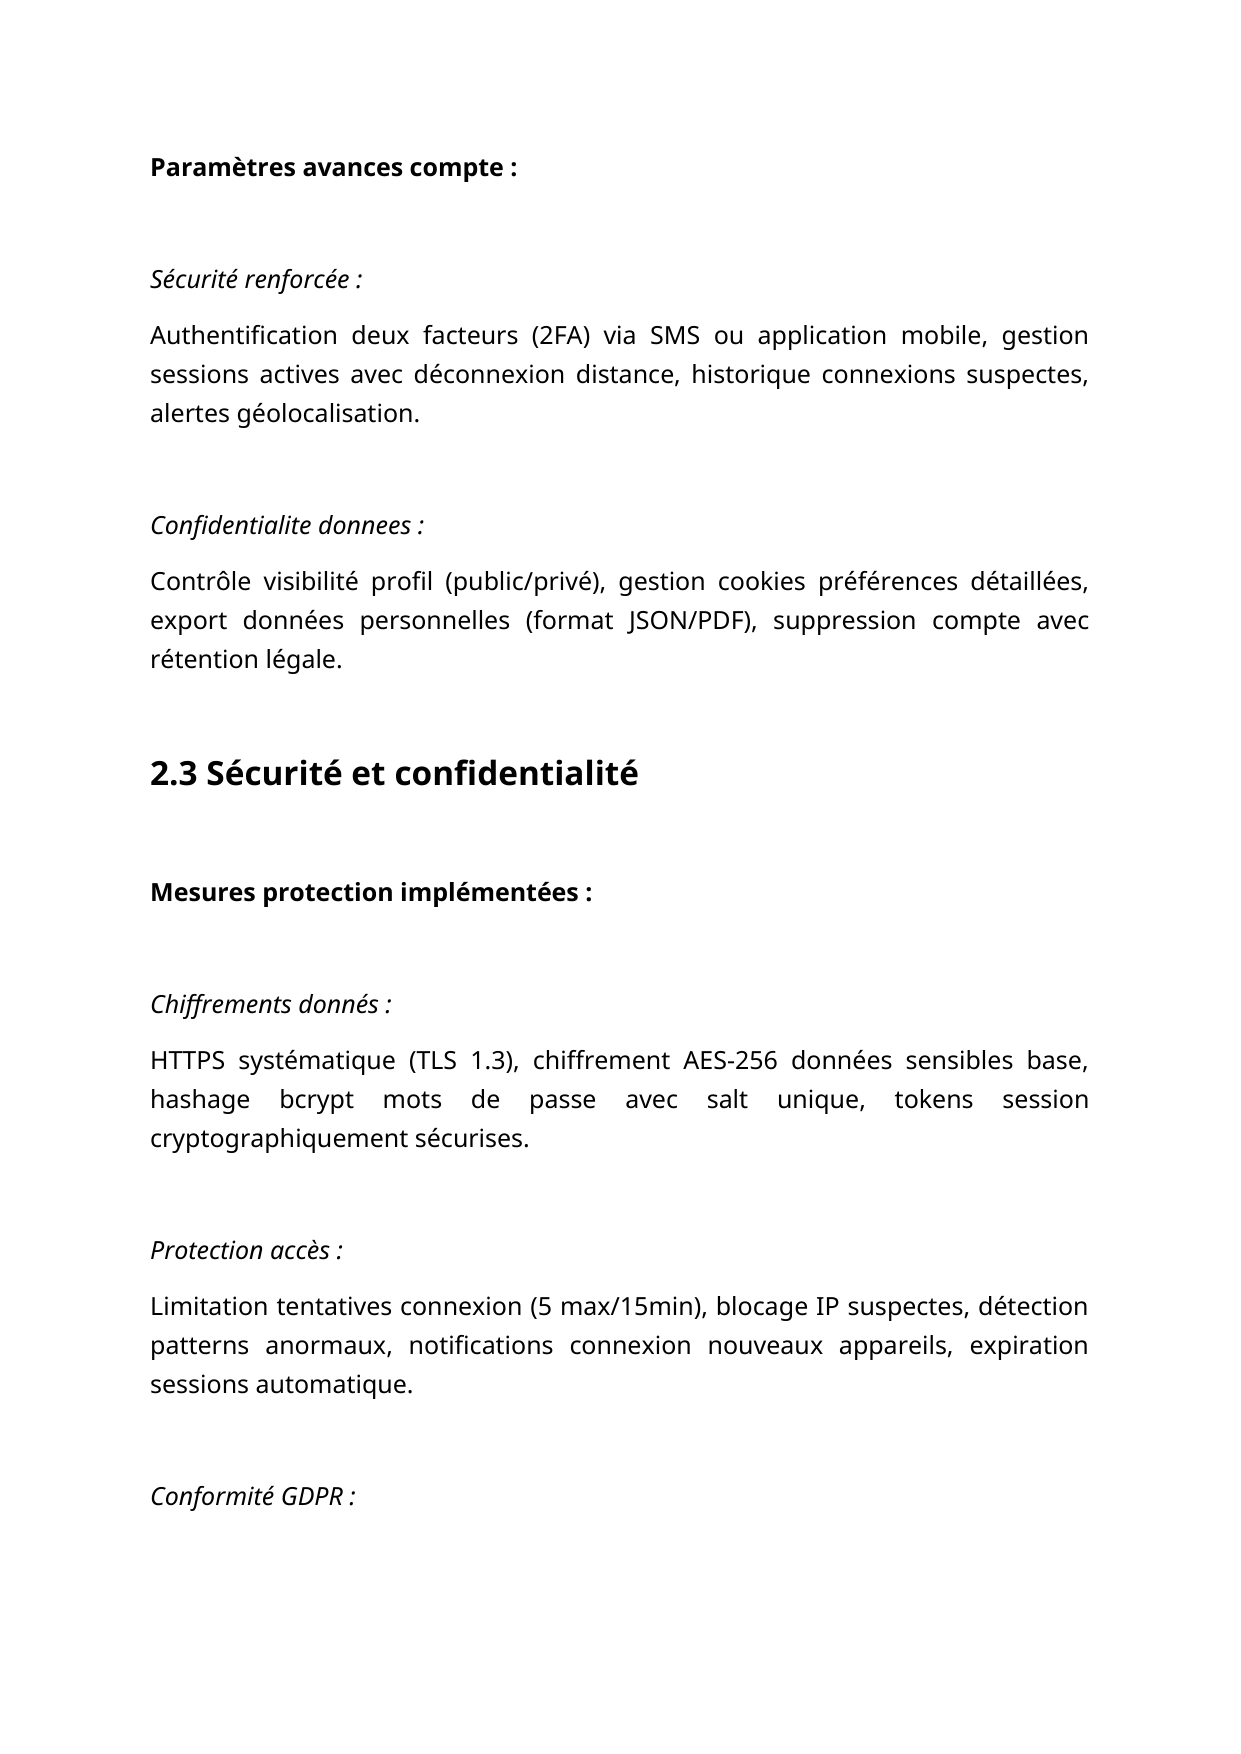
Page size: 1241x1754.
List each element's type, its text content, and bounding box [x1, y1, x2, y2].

text HTTPS systématique (TLS 1.3), chiffrement AES-256 données sensibles base, hashage bcrypt mots de passe avec salt unique, tokens session cryptographiquement sécurises. [150, 1042, 1090, 1155]
text Chiffrements donnés : [150, 986, 1090, 1021]
text Mesures protection implémentées : [150, 875, 1090, 909]
text Paramètres avances compte : [150, 150, 1090, 184]
text Confidentialite donnees : [150, 507, 1090, 542]
text Conformité GDPR : [150, 1478, 1090, 1512]
text Sécurité renforcée : [150, 262, 1090, 296]
text Protection accès : [150, 1232, 1090, 1266]
text Authentification deux facteurs (2FA) via SMS ou application mobile, gestion sessions actives avec déconnexion distance, historique connexions suspectes, alertes géolocalisation. [150, 317, 1090, 430]
text Limitation tentatives connexion (5 max/15min), blocage IP suspectes, détection patterns anormaux, notifications connexion nouveaux appareils, expiration sessions automatique. [150, 1288, 1090, 1401]
subtitle 2.3 Sécurité et confidentialité [150, 750, 1090, 796]
text Contrôle visibilité profil (public/privé), gestion cookies préférences détaillées, export données personnelles (format JSON/PDF), suppression compte avec rétention légale. [150, 563, 1090, 676]
